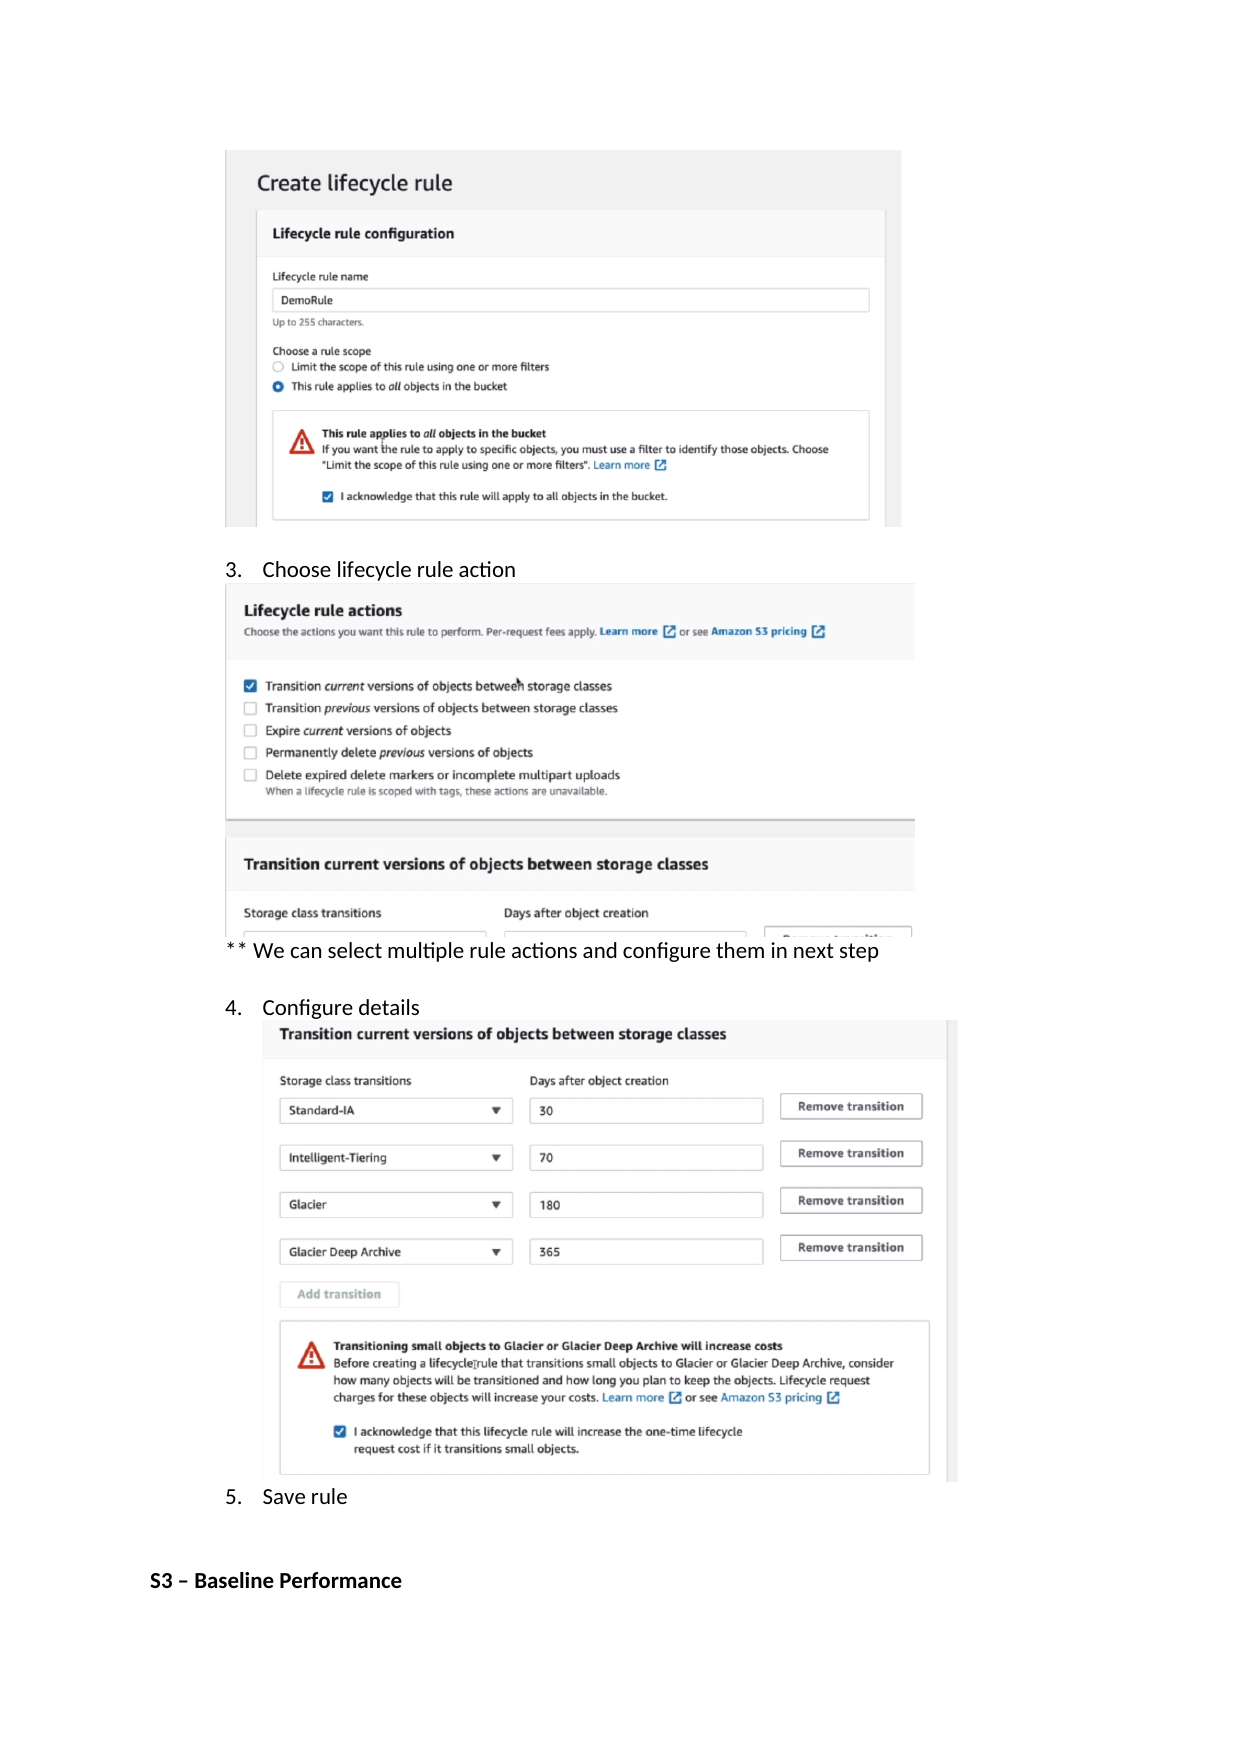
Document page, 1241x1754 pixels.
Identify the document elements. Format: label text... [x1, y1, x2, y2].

picture [262, 1020, 958, 1482]
list Choose lifecycle rule action [225, 555, 1090, 583]
text ** We can select multiple rule actions and configure them in next step [225, 937, 1090, 965]
text S3 – Baseline Performance [150, 1566, 1090, 1594]
picture [225, 583, 915, 937]
list Configure details [225, 993, 1090, 1021]
picture [225, 150, 902, 527]
list Save rule [225, 1482, 1090, 1510]
